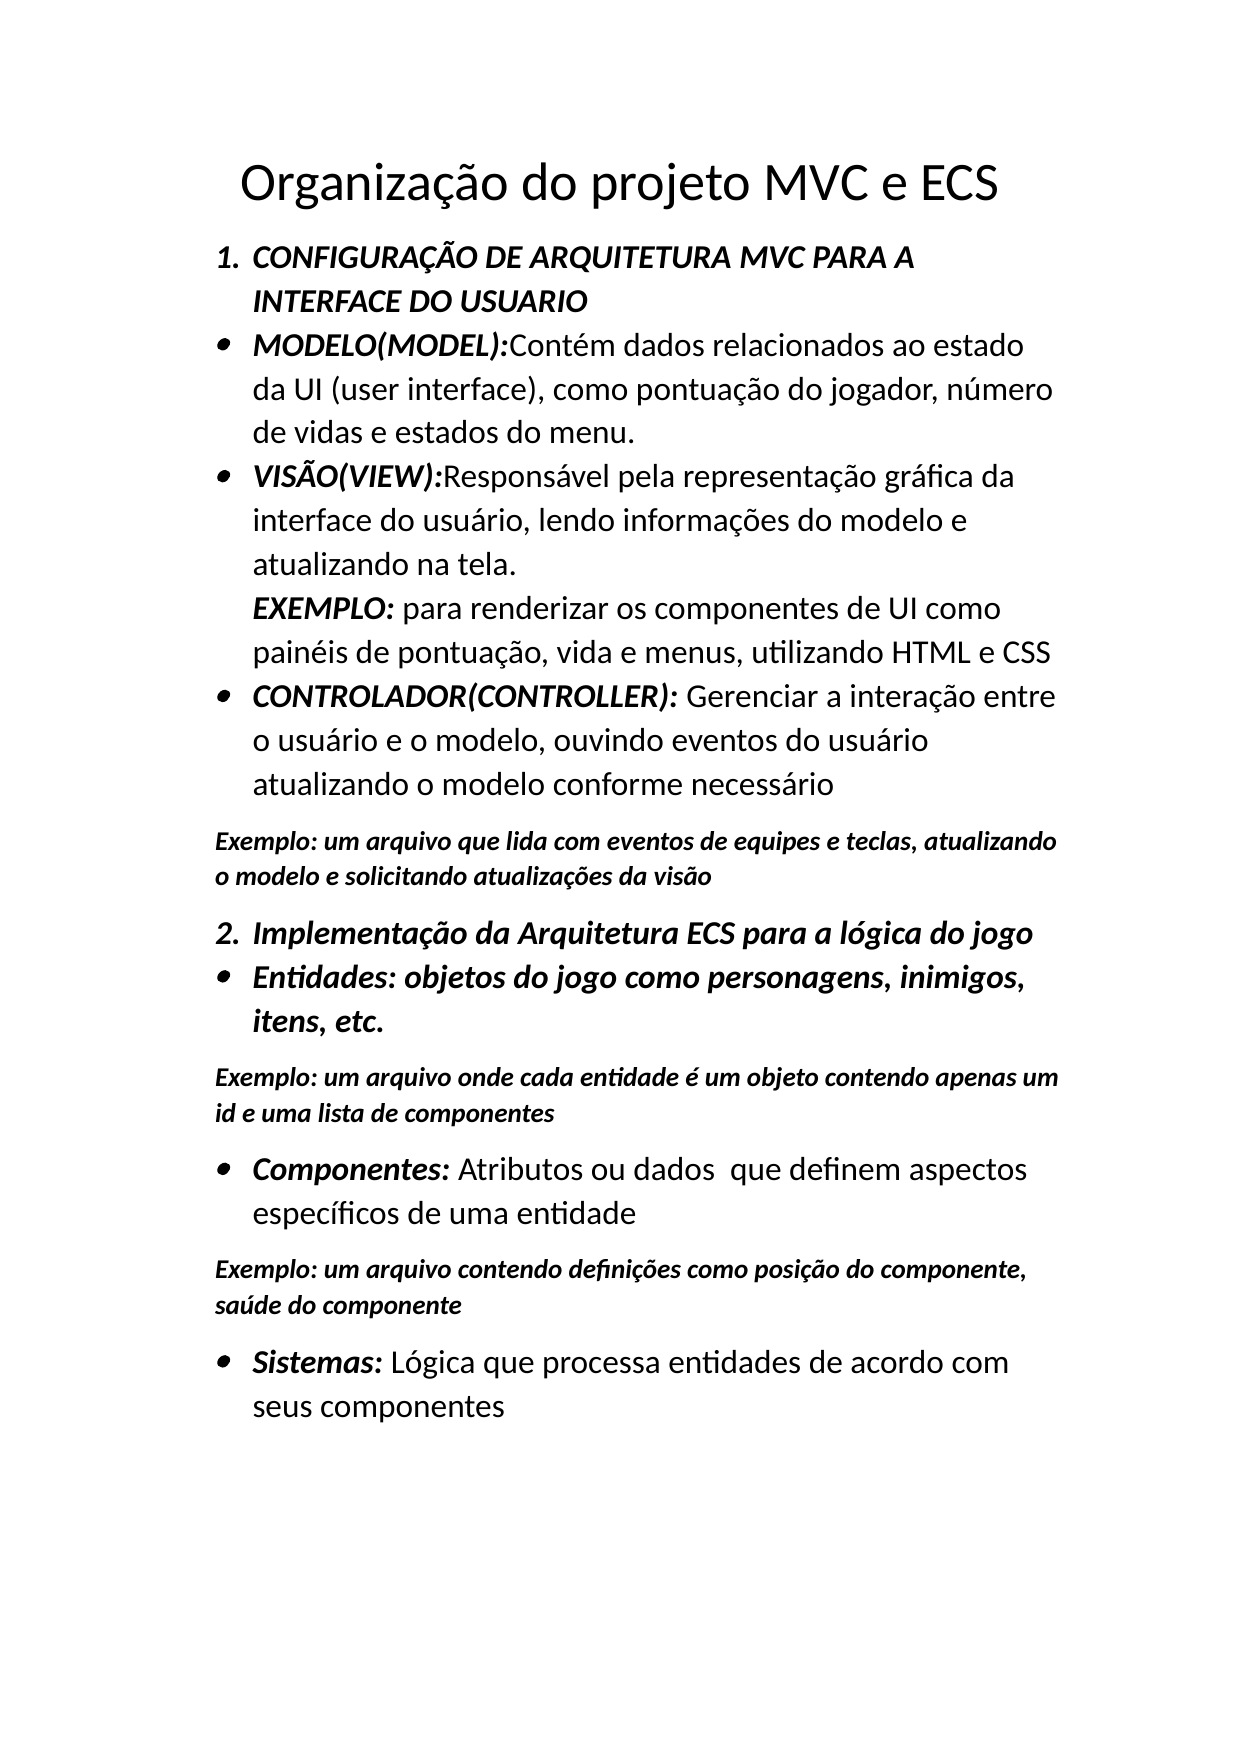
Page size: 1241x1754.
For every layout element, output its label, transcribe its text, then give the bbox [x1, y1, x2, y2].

list Entidades: objetos do jogo como personagens, inimigos, itens, etc. [215, 956, 1063, 1040]
list EXEMPLO: para renderizar os componentes de UI como painéis de pontuação, vida e menus, utilizando HTML e CSS [252, 587, 1063, 672]
text Exemplo: um arquivo onde cada entidade é um objeto contendo apenas um id e uma lista de componentes [215, 1060, 1063, 1129]
list VISÃO(VIEW):Responsável pela representação gráfica da interface do usuário, lendo informações do modelo e atualizando na tela. [215, 455, 1063, 584]
text Exemplo: um arquivo que lida com eventos de equipes e teclas, atualizando o modelo e solicitando atualizações da visão [215, 824, 1063, 892]
list Implementação da Arquitetura ECS para a lógica do jogo [215, 912, 1063, 952]
text Organização do projeto MVC e ECS [177, 148, 1063, 214]
list CONTROLADOR(CONTROLLER): Gerenciar a interação entre o usuário e o modelo, ouvindo eventos do usuário atualizando o modelo conforme necessário [215, 675, 1063, 804]
text Exemplo: um arquivo contendo definições como posição do componente, saúde do componente [215, 1253, 1063, 1321]
list CONFIGURAÇÃO DE ARQUITETURA MVC PARA A INTERFACE DO USUARIO [215, 236, 1063, 320]
list Sistemas: Lógica que processa entidades de acordo com seus componentes [215, 1341, 1063, 1425]
list Componentes: Atributos ou dados que definem aspectos específicos de uma entidade [215, 1148, 1063, 1233]
list MODELO(MODEL):Contém dados relacionados ao estado da UI (user interface), como pontuação do jogador, número de vidas e estados do menu. [215, 323, 1063, 452]
